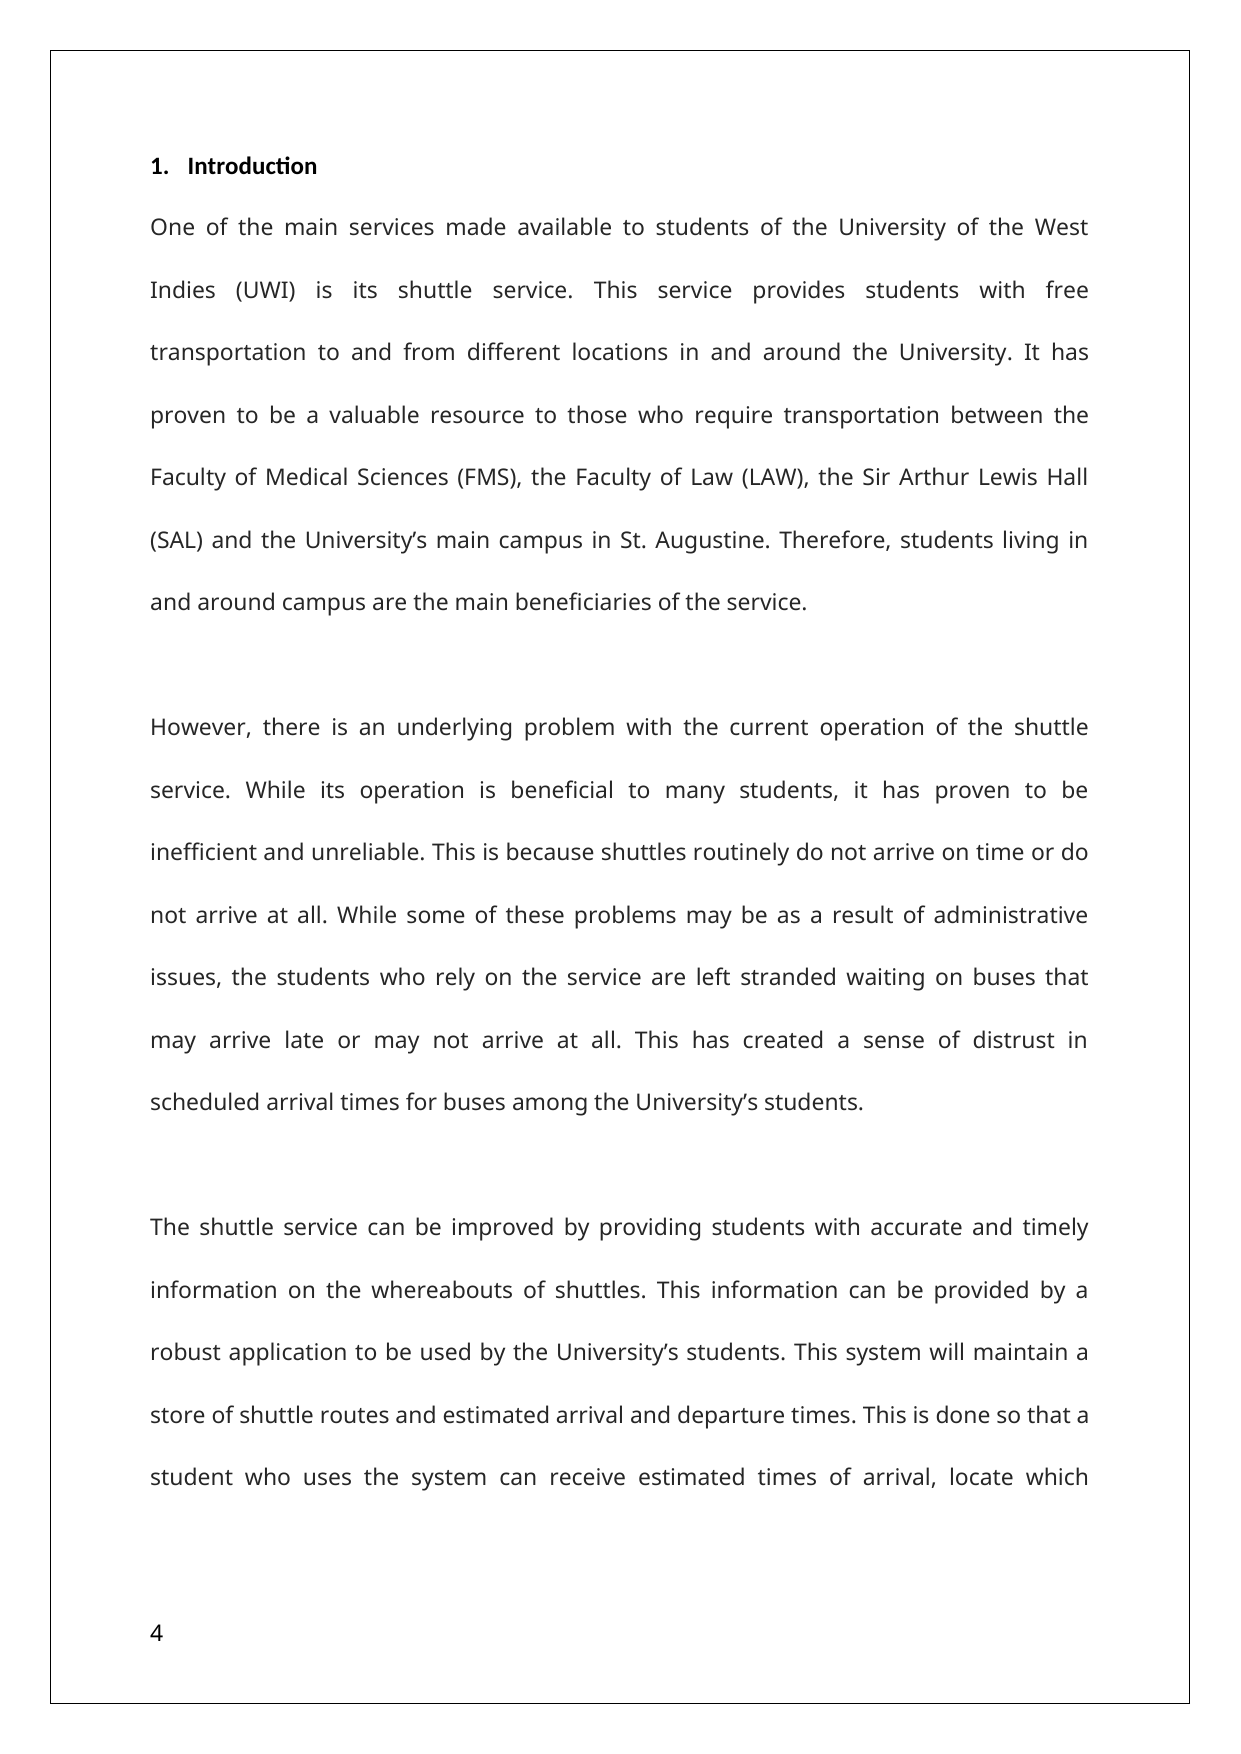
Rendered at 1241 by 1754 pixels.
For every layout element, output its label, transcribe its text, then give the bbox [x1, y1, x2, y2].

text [150, 1211, 1090, 1492]
text However, there is an underlying problem with the current operation of the shuttle service. While its operation is beneficial to many students, it has proven to be inefficient and unreliable. This is because shuttles routinely do not arrive on time or do not arrive at all. While some of these problems may be as a result of administrative issues, the students who rely on the service are left stranded waiting on buses that may arrive late or may not arrive at all. This has created a sense of distrust in scheduled arrival times for buses among the University’s students. [150, 711, 1090, 1117]
text One of the main services made available to students of the University of the West Indies (UWI) is its shuttle service. This service provides students with free transportation to and from different locations in and around the University. It has proven to be a valuable resource to those who require transportation between the Faculty of Medical Sciences (FMS), the Faculty of Law (LAW), the Sir Arthur Lewis Hall (SAL) and the University’s main campus in St. Augustine. Therefore, students living in and around campus are the main beneficiaries of the service. [150, 211, 1090, 617]
subtitle Introduction [150, 150, 1088, 181]
